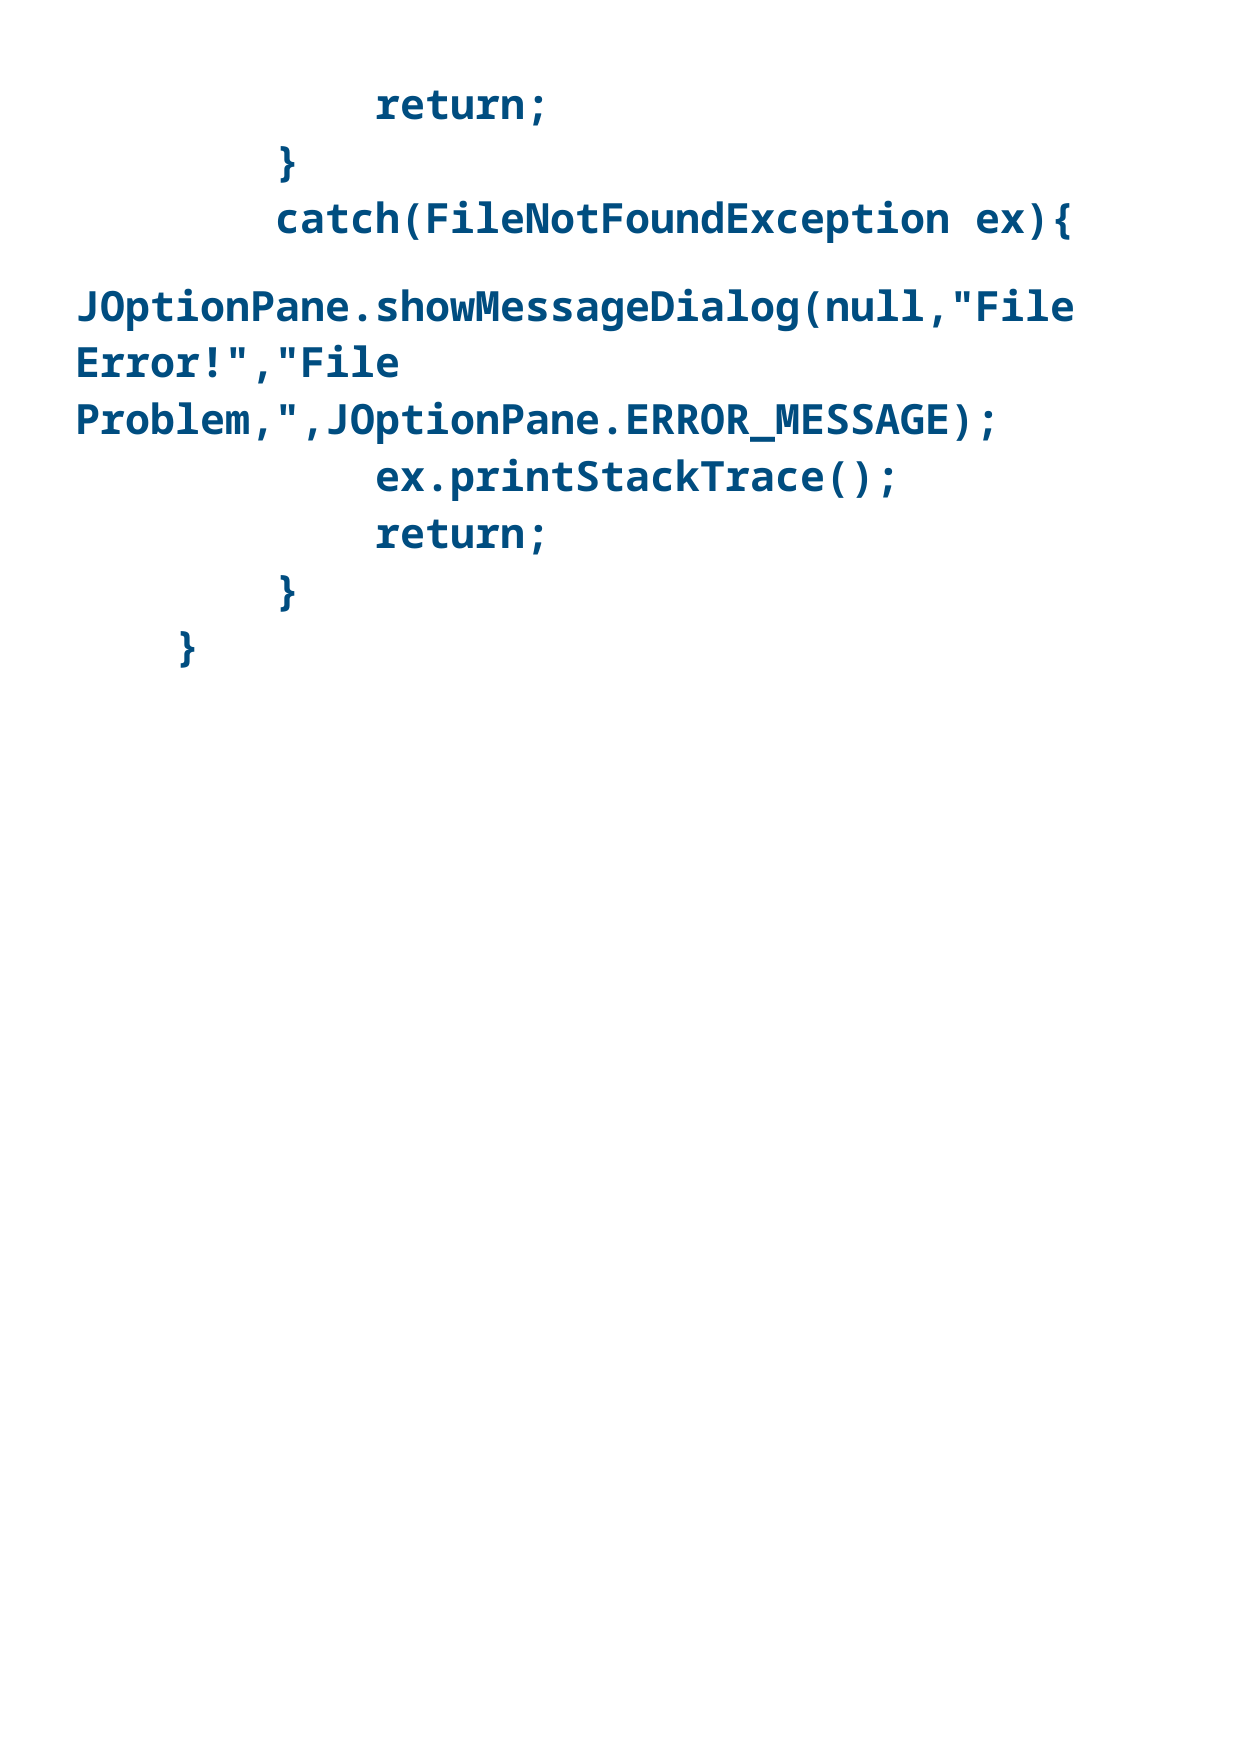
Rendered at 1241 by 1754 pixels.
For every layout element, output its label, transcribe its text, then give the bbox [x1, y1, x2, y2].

text } [75, 560, 1165, 617]
text catch(FileNotFoundException ex){ [75, 188, 1165, 245]
text return; [75, 75, 1165, 132]
text ex.printStackTrace(); [75, 447, 1165, 504]
text return; [75, 504, 1165, 560]
text JOptionPane.showMessageDialog(null,"File Error!","File Problem,",JOptionPane.ERROR_MESSAGE); [75, 245, 1165, 447]
text } [75, 617, 1165, 674]
text } [75, 132, 1165, 188]
